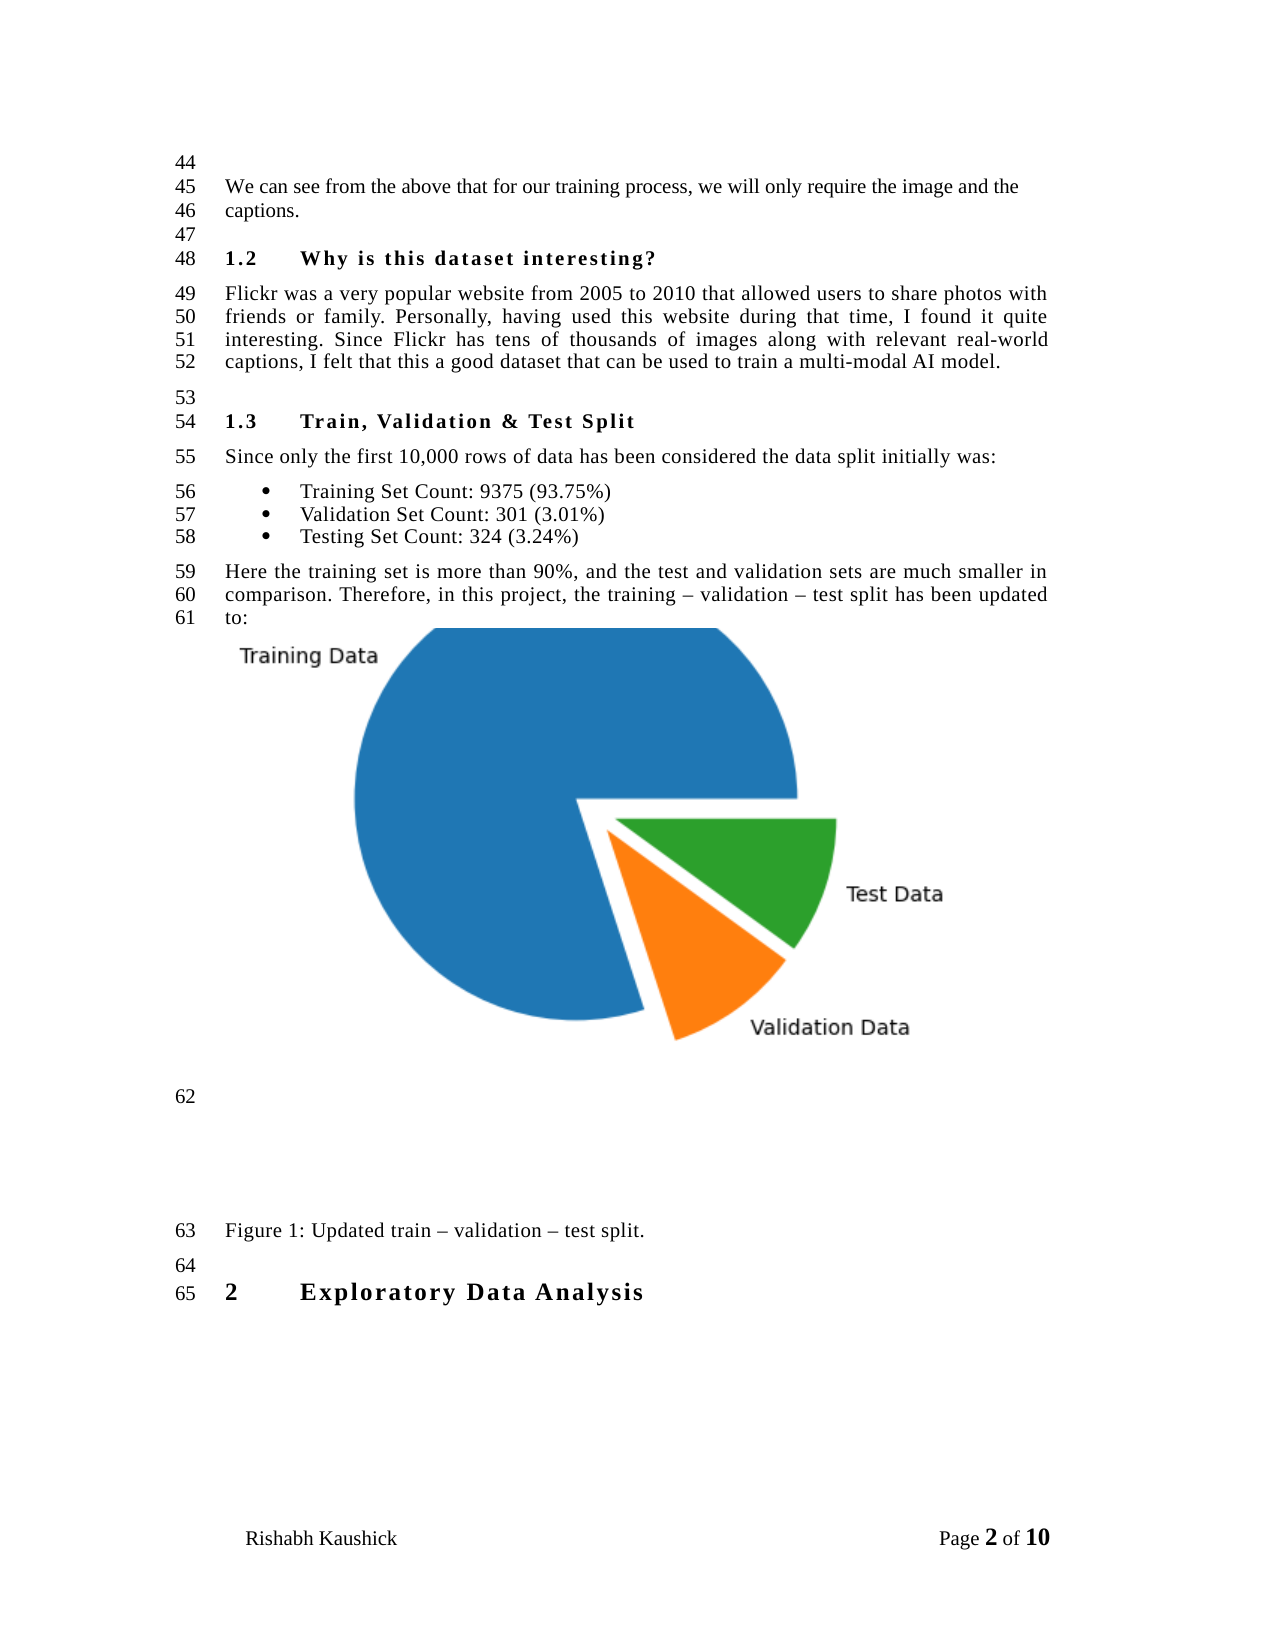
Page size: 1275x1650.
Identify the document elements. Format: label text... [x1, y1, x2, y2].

text Since only the first 10,000 rows of data has been considered the data split initially was: [225, 445, 1050, 468]
text 2 Exploratory Data Analysis [225, 1277, 1050, 1305]
text 1.2 Why is this dataset interesting? [225, 246, 1050, 270]
text We can see from the above that for our training process, we will only require the image and the captions. [225, 174, 1050, 222]
list Validation Set Count: 301 (3.01%) [262, 503, 1050, 526]
list Training Set Count: 9375 (93.75%) [262, 480, 1050, 503]
text Flickr was a very popular website from 2005 to 2010 that allowed users to share photos with friends or family. Personally, having used this website during that time, I found it quite interesting. Since Flickr has tens of thousands of images along with relevant real-world captions, I felt that this a good dataset that can be used to train a multi-modal AI model. [225, 283, 1050, 373]
text 1.3 Train, Validation & Test Split [225, 409, 1050, 433]
picture [225, 628, 959, 1104]
text Here the training set is more than 90%, and the test and validation sets are much smaller in comparison. Therefore, in this project, the training – validation – test split has been updated to: [225, 561, 1050, 629]
list Testing Set Count: 324 (3.24%) [262, 526, 1050, 548]
